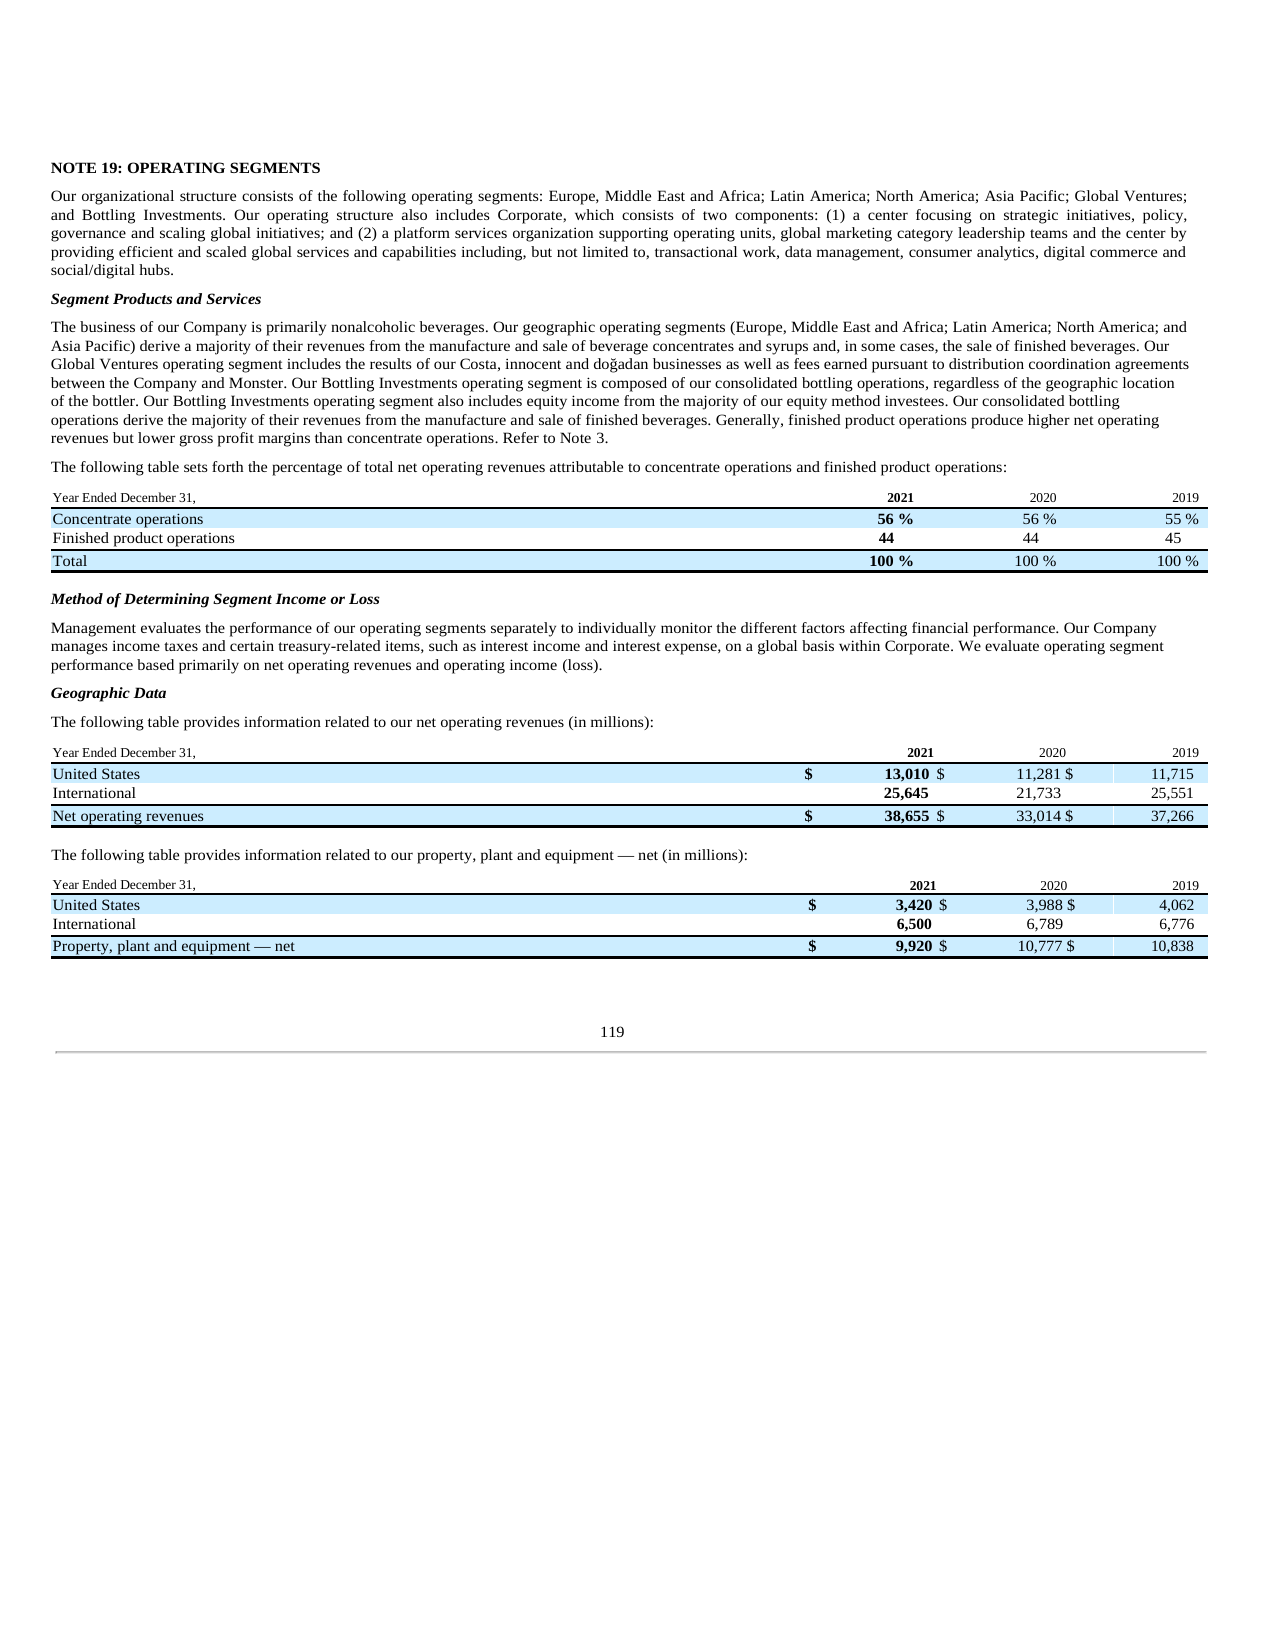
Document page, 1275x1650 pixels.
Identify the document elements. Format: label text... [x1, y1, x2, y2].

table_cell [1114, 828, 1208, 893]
text 119 [33, 1023, 1191, 1041]
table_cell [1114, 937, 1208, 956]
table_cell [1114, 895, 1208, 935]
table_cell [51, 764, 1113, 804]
subtitle Method of Determining Segment Income or Loss [51, 590, 1227, 608]
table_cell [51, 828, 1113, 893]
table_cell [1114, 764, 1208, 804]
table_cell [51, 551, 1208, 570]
text Management evaluates the performance of our operating segments separately to individually monitor the different factors affecting financial performance. Our Company manages income taxes and certain treasury-related items, such as interest income and interest expense, on a global basis within Corporate. We evaluate operating segment performance based primarily on net operating revenues and operating income (loss). [51, 618, 1179, 673]
text The following table sets forth the percentage of total net operating revenues attributable to concentrate operations and finished product operations: [51, 458, 1227, 476]
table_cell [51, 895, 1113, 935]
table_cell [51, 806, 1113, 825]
text The following table provides information related to our net operating revenues (in millions): [51, 713, 1227, 731]
subtitle Geographic Data [51, 684, 1227, 702]
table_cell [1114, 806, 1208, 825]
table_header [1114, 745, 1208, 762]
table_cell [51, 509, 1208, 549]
subtitle NOTE 19: OPERATING SEGMENTS [51, 158, 1227, 176]
text The business of our Company is primarily nonalcoholic beverages. Our geographic operating segments (Europe, Middle East and Africa; Latin America; North America; and Asia Pacific) derive a majority of their revenues from the manufacture and sale of beverage concentrates and syrups and, in some cases, the sale of finished beverages. Our Global Ventures operating segment includes the results of our Costa, innocent and doğadan businesses as well as fees earned pursuant to distribution coordination agreements between the Company and Monster. Our Bottling Investments operating segment is composed of our consolidated bottling operations, regardless of the geographic location of the bottler. Our Bottling Investments operating segment also includes equity income from the majority of our equity method investees. Our consolidated bottling operations derive the majority of their revenues from the manufacture and sale of finished beverages. Generally, finished product operations produce higher net operating revenues but lower gross profit margins than concentrate operations. Refer to Note 3. [51, 318, 1189, 447]
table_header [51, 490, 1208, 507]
subtitle Segment Products and Services [51, 290, 1227, 308]
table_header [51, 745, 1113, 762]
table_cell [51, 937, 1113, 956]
text Our organizational structure consists of the following operating segments: Europe, Middle East and Africa; Latin America; North America; Asia Pacific; Global Ventures; and Bottling Investments. Our operating structure also includes Corporate, which consists of two components: (1) a center focusing on strategic initiatives, policy, governance and scaling global initiatives; and (2) a platform services organization supporting operating units, global marketing category leadership teams and the center by providing efficient and scaled global services and capabilities including, but not limited to, transactional work, data management, consumer analytics, digital commerce and social/digital hubs. [51, 187, 1188, 279]
